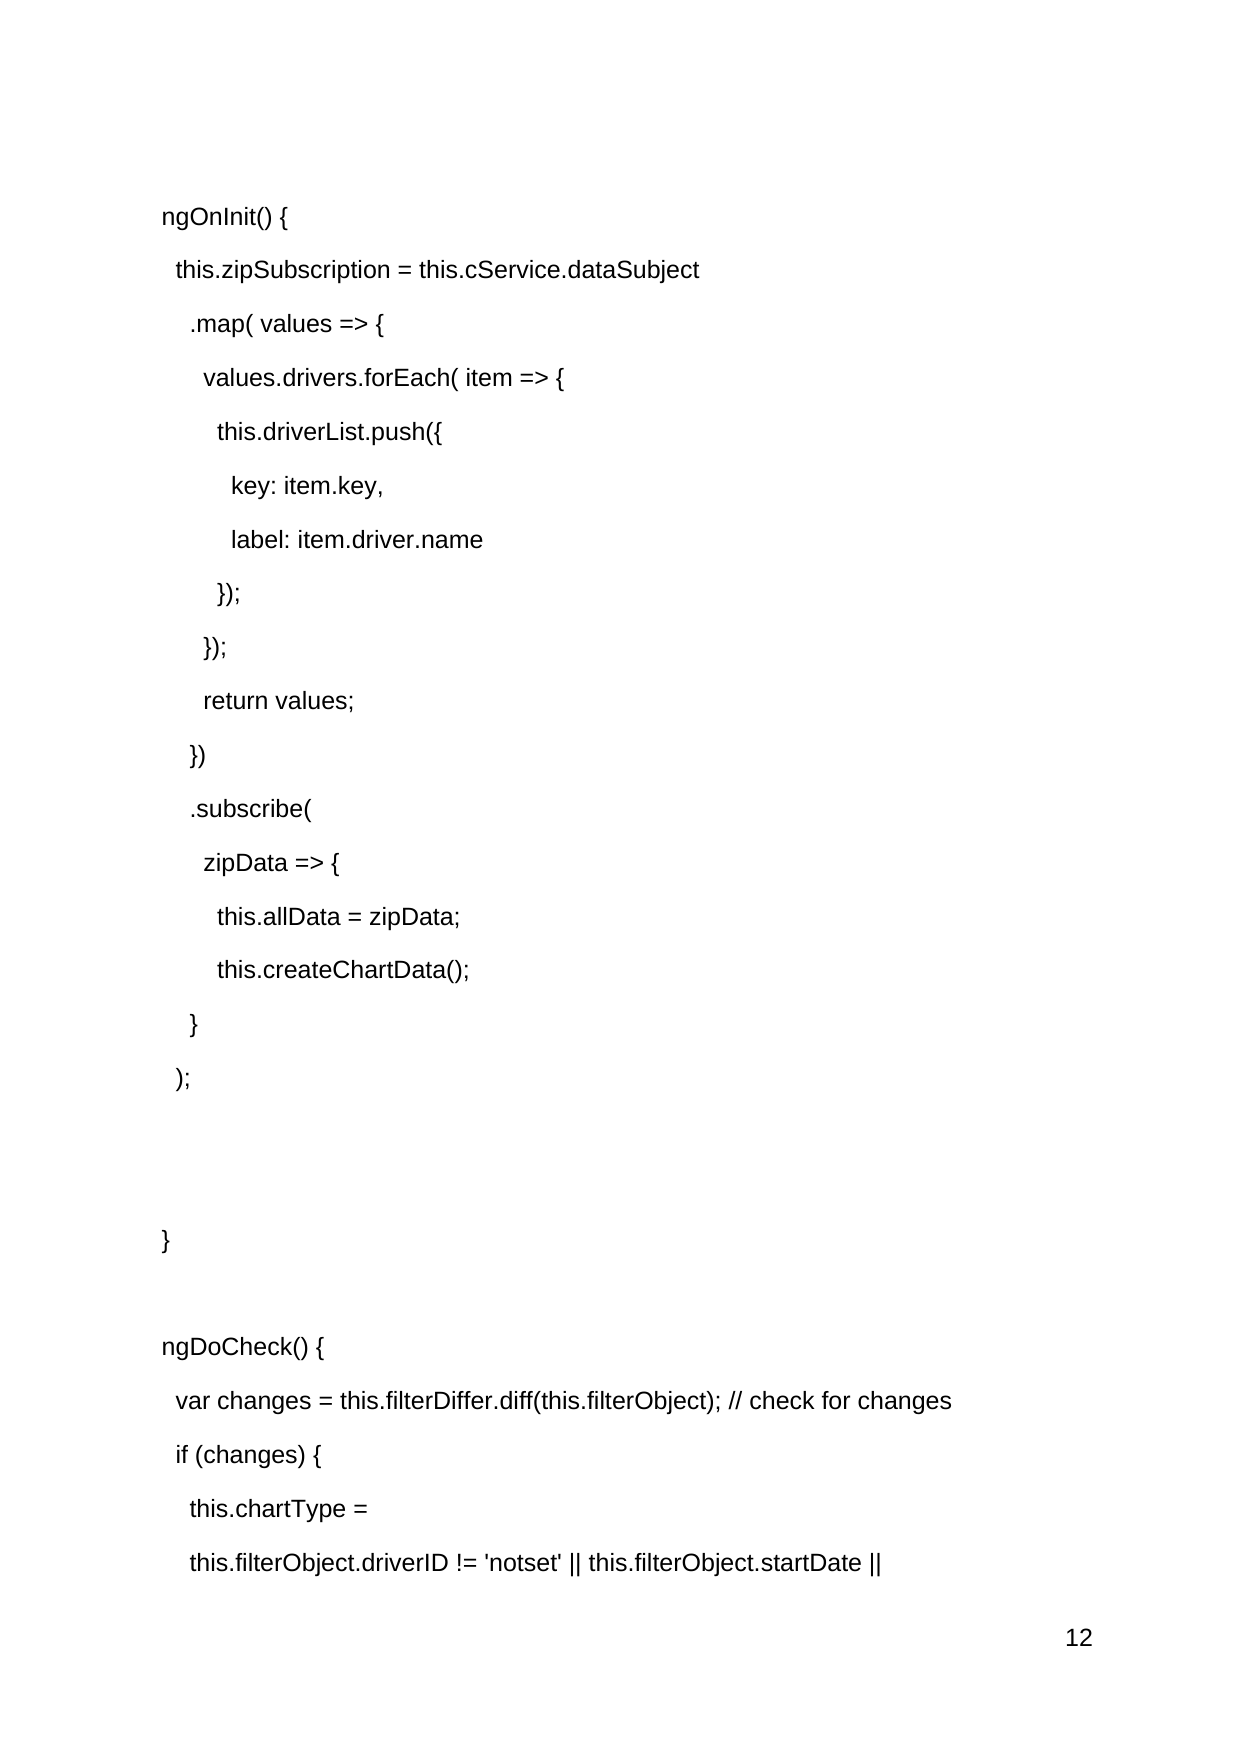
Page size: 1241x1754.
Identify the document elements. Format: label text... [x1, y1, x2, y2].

text var changes = this.filterDiffer.diff(this.filterObject); // check for changes [148, 1386, 1093, 1415]
text return values; [148, 686, 1093, 715]
text this.driverList.push({ [148, 417, 1093, 446]
text .subscribe( [148, 794, 1093, 823]
text zipData => { [148, 848, 1093, 876]
text this.allData = zipData; [148, 902, 1093, 930]
text values.drivers.forEach( item => { [148, 363, 1093, 392]
text }); [148, 578, 1093, 607]
text .map( values => { [148, 309, 1093, 338]
text this.zipSubscription = this.cService.dataSubject [148, 255, 1093, 284]
text } [148, 1225, 1093, 1253]
text label: item.driver.name [148, 524, 1093, 553]
text this.chartType = [148, 1494, 1093, 1523]
text ); [148, 1063, 1093, 1092]
text key: item.key, [148, 471, 1093, 499]
text ngOnInit() { [148, 201, 1093, 230]
text if (changes) { [148, 1440, 1093, 1469]
text }); [148, 632, 1093, 661]
text this.createChartData(); [148, 955, 1093, 984]
text } [148, 1009, 1093, 1038]
text this.filterObject.driverID != 'notset' || this.filterObject.startDate || [148, 1548, 1093, 1577]
text }) [148, 740, 1093, 769]
text ngDoCheck() { [148, 1332, 1093, 1361]
